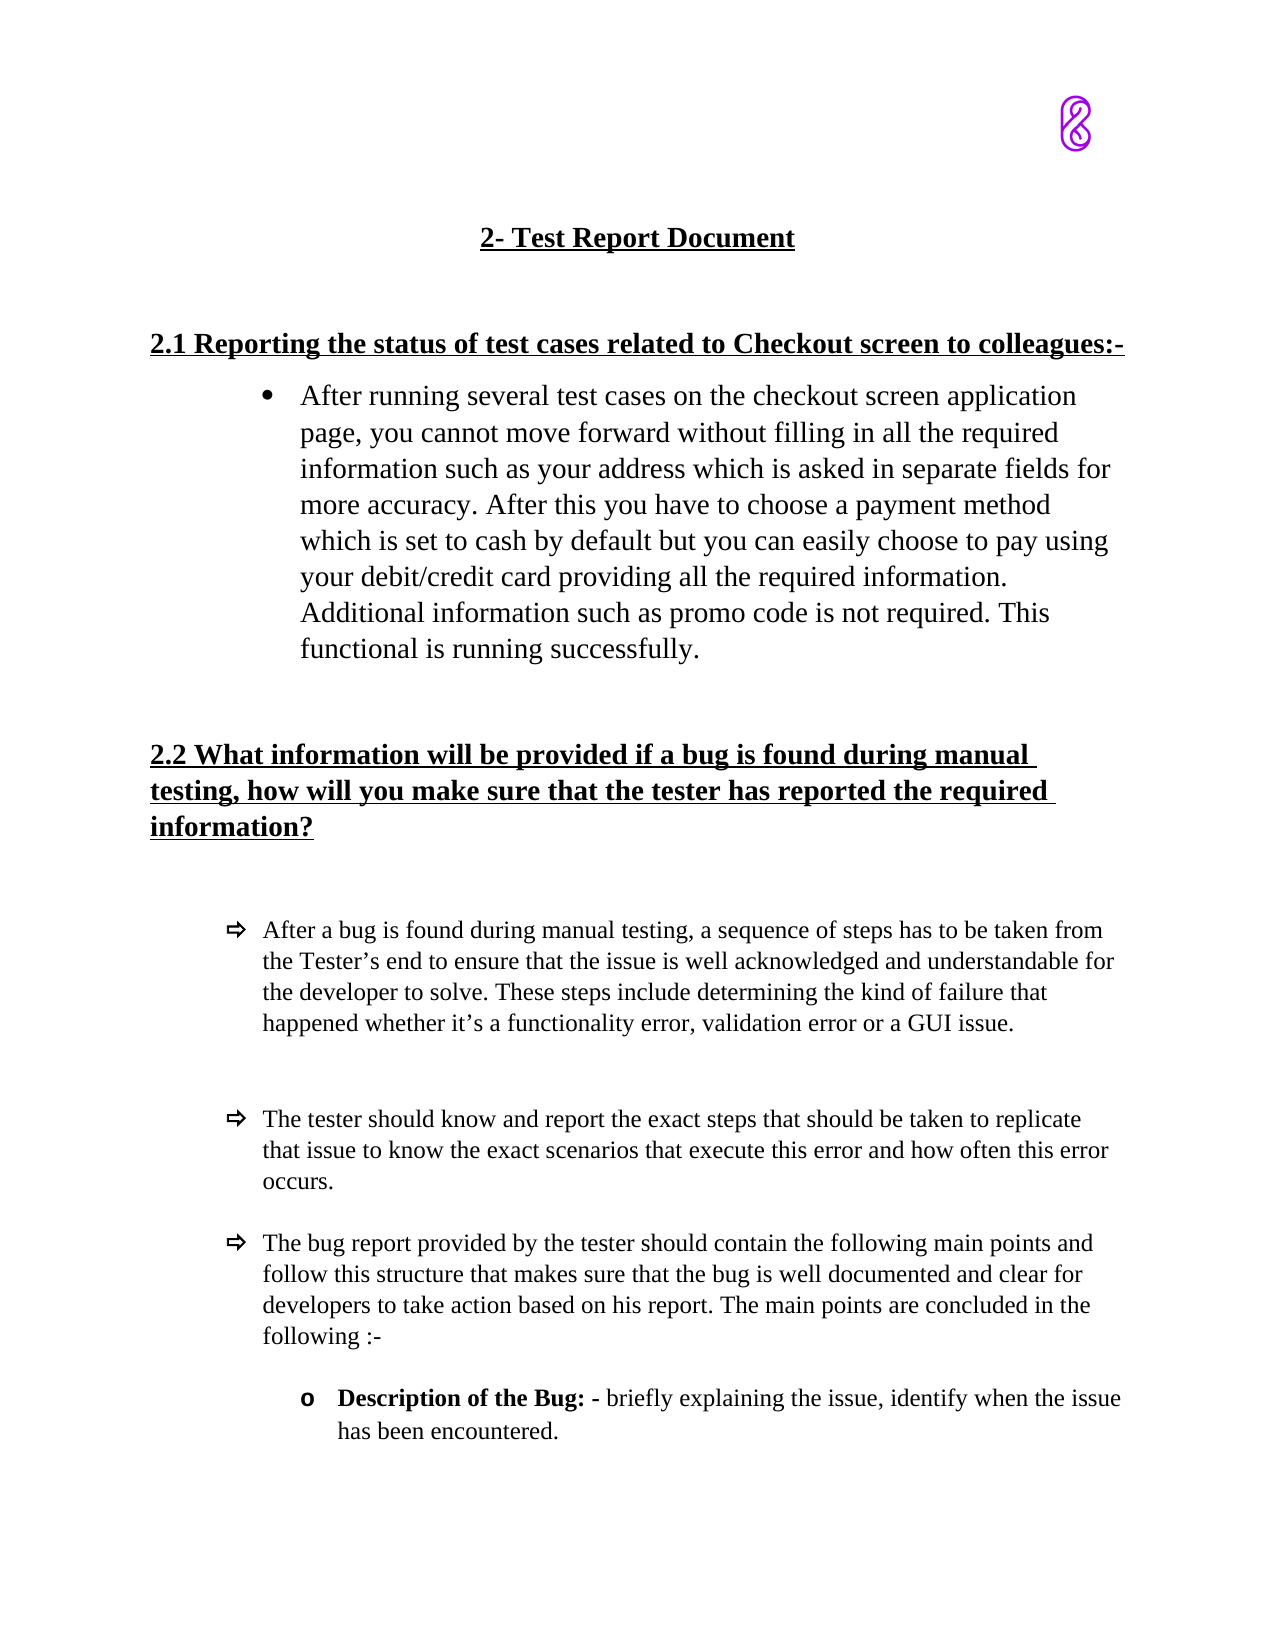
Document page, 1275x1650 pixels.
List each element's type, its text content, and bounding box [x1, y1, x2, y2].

text 2.2 What information will be provided if a bug is found during manual testing, how will you make sure that the tester has reported the required information? [150, 737, 1125, 843]
list The tester should know and report the exact steps that should be taken to replicate that issue to know the exact scenarios that execute this error and how often this error occurs. [225, 1104, 1125, 1194]
list After running several test cases on the checkout screen application page, you cannot move forward without filling in all the required information such as your address which is asked in separate fields for more accuracy. After this you have to choose a payment method which is set to cash by default but you can easily choose to pay using your debit/credit card providing all the required information. Additional information such as promo code is not required. This functional is running successfully. [262, 378, 1125, 665]
list Description of the Bug: - briefly explaining the issue, identify when the issue has been encountered. [300, 1383, 1125, 1445]
text 2- Test Report Document [150, 220, 1125, 254]
list After a bug is found during manual testing, a sequence of steps has to be taken from the Tester’s end to ensure that the issue is well acknowledged and understandable for the developer to solve. These steps include determining the kind of failure that happened whether it’s a functionality error, validation error or a GUI issue. [225, 915, 1125, 1037]
text 2.1 Reporting the status of test cases related to Checkout screen to colleagues:- [150, 326, 1125, 355]
list The bug report provided by the tester should contain the following main points and follow this structure that makes sure that the bug is well documented and clear for developers to take action based on his report. The main points are concluded in the following :- [225, 1228, 1125, 1350]
picture [1025, 75, 1125, 175]
